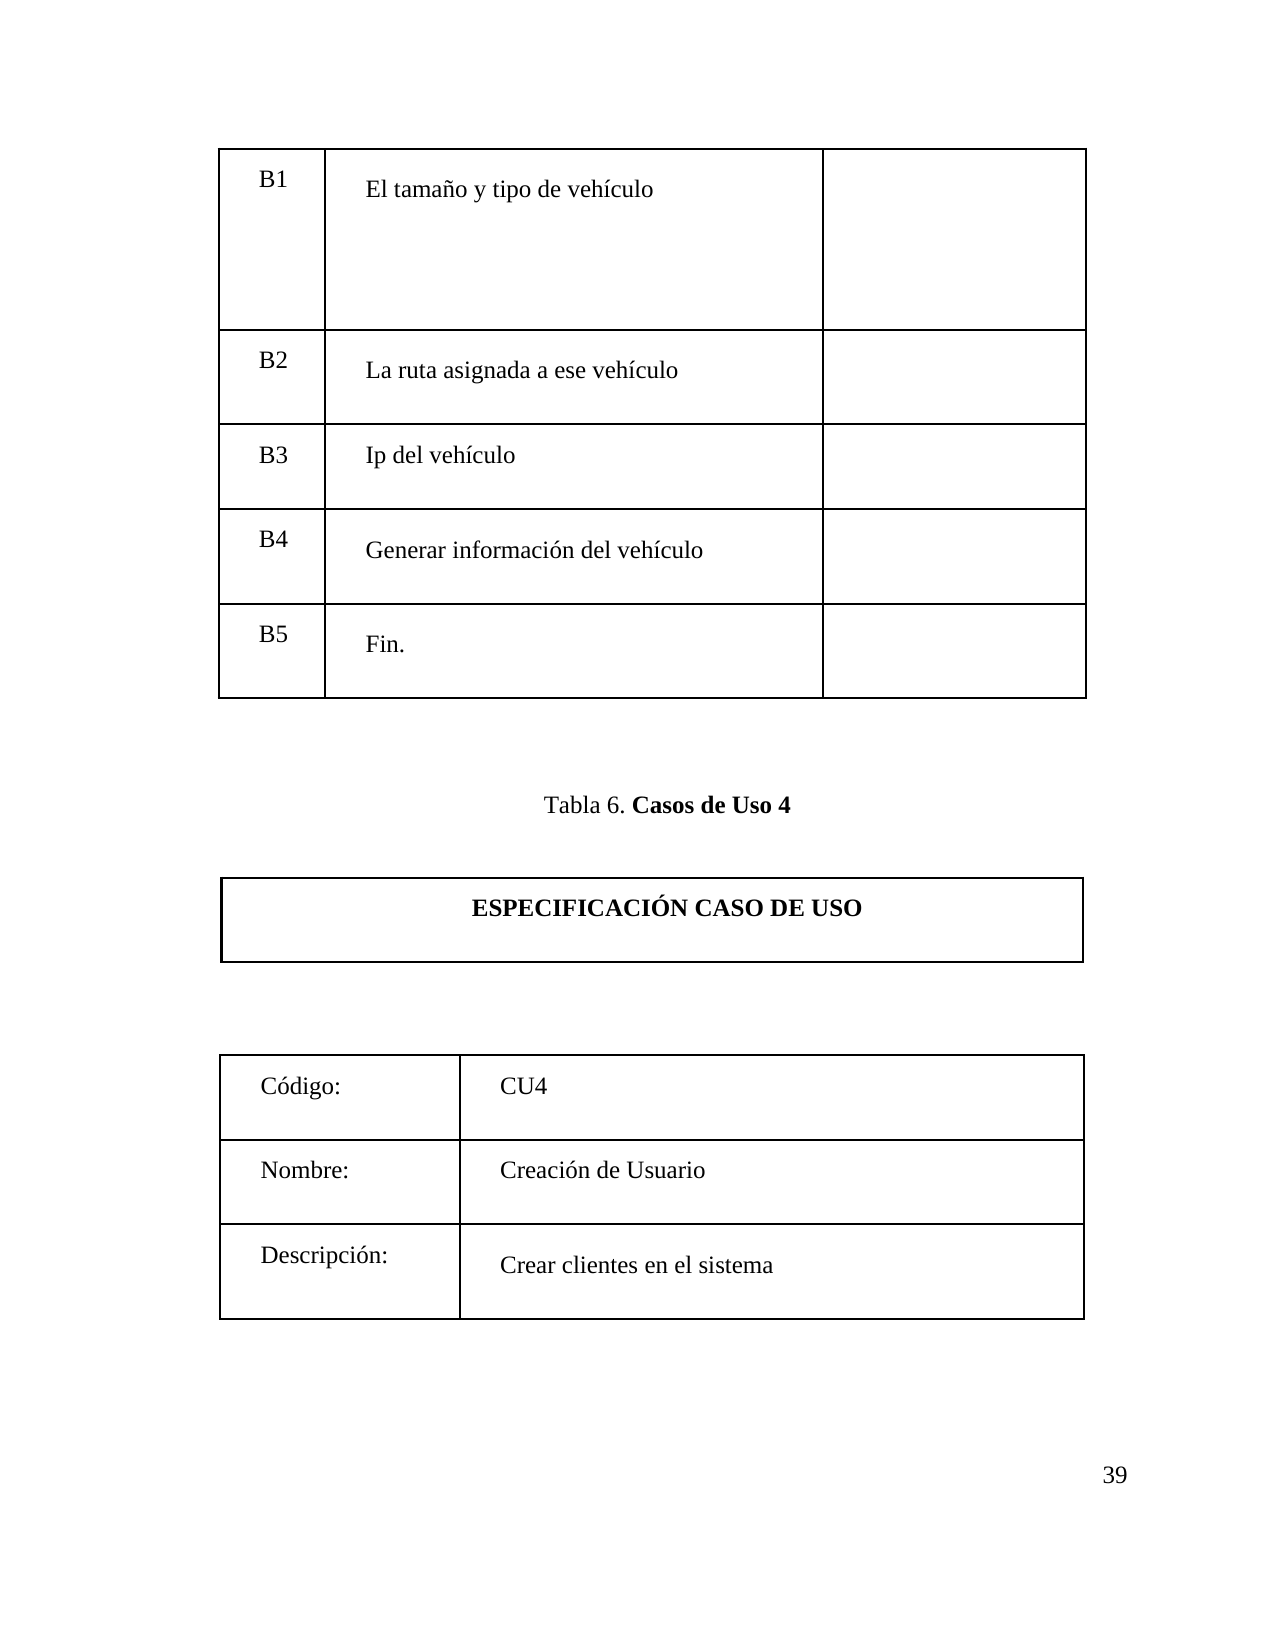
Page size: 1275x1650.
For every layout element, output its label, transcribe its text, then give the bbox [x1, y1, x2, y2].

table_cell [824, 510, 1085, 602]
table_cell Ip del vehículo [326, 425, 822, 508]
table_header ESPECIFICACIÓN CASO DE USO [223, 879, 1082, 961]
table_cell Nombre: [221, 1141, 459, 1223]
table_cell [824, 150, 1085, 328]
table_cell B4 [220, 510, 324, 602]
table_header Código: [221, 1056, 459, 1138]
table_cell B5 [220, 605, 324, 697]
table_cell Generar información del vehículo [326, 510, 822, 602]
table_cell El tamaño y tipo de vehículo [326, 150, 822, 328]
table_cell Crear clientes en el sistema [461, 1225, 1083, 1318]
table_cell B3 [220, 425, 324, 508]
table_cell Descripción: [221, 1225, 459, 1318]
table_cell B2 [220, 331, 324, 423]
table_cell [824, 331, 1085, 423]
table_cell [824, 425, 1085, 508]
text Tabla 6. Casos de Uso 4 [177, 790, 1127, 819]
table_cell [824, 605, 1085, 697]
table_cell B1 [220, 150, 324, 328]
table_cell Creación de Usuario [461, 1141, 1083, 1223]
table_header CU4 [461, 1056, 1083, 1138]
table_cell Fin. [326, 605, 822, 697]
table_cell La ruta asignada a ese vehículo [326, 331, 822, 423]
